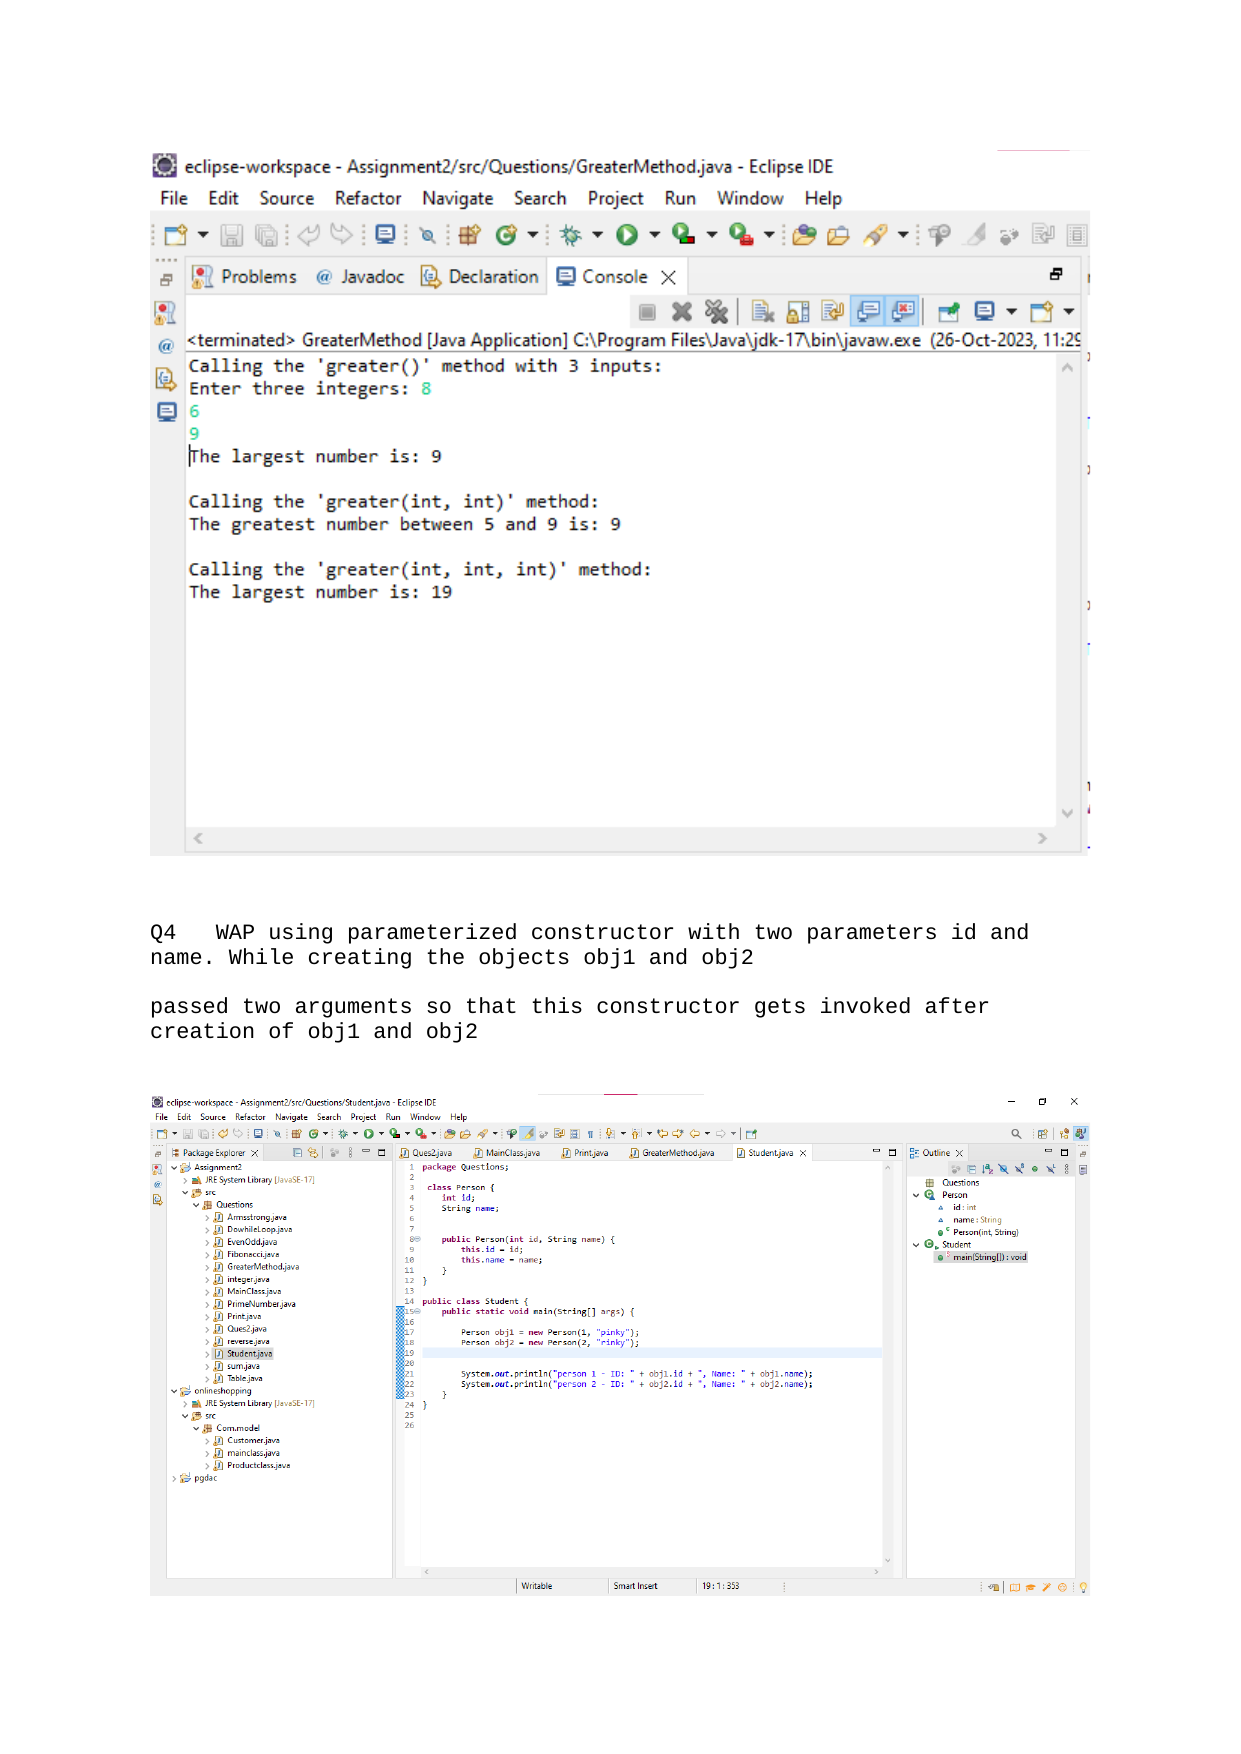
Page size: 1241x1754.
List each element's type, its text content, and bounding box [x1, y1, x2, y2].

text passed two arguments so that this constructor gets invoked after creation of obj1 and obj2 [150, 996, 1090, 1045]
text Q4 WAP using parameterized constructor with two parameters id and name. While creating the objects obj1 and obj2 [150, 921, 1090, 971]
picture [150, 1094, 1091, 1596]
picture [150, 150, 1091, 856]
